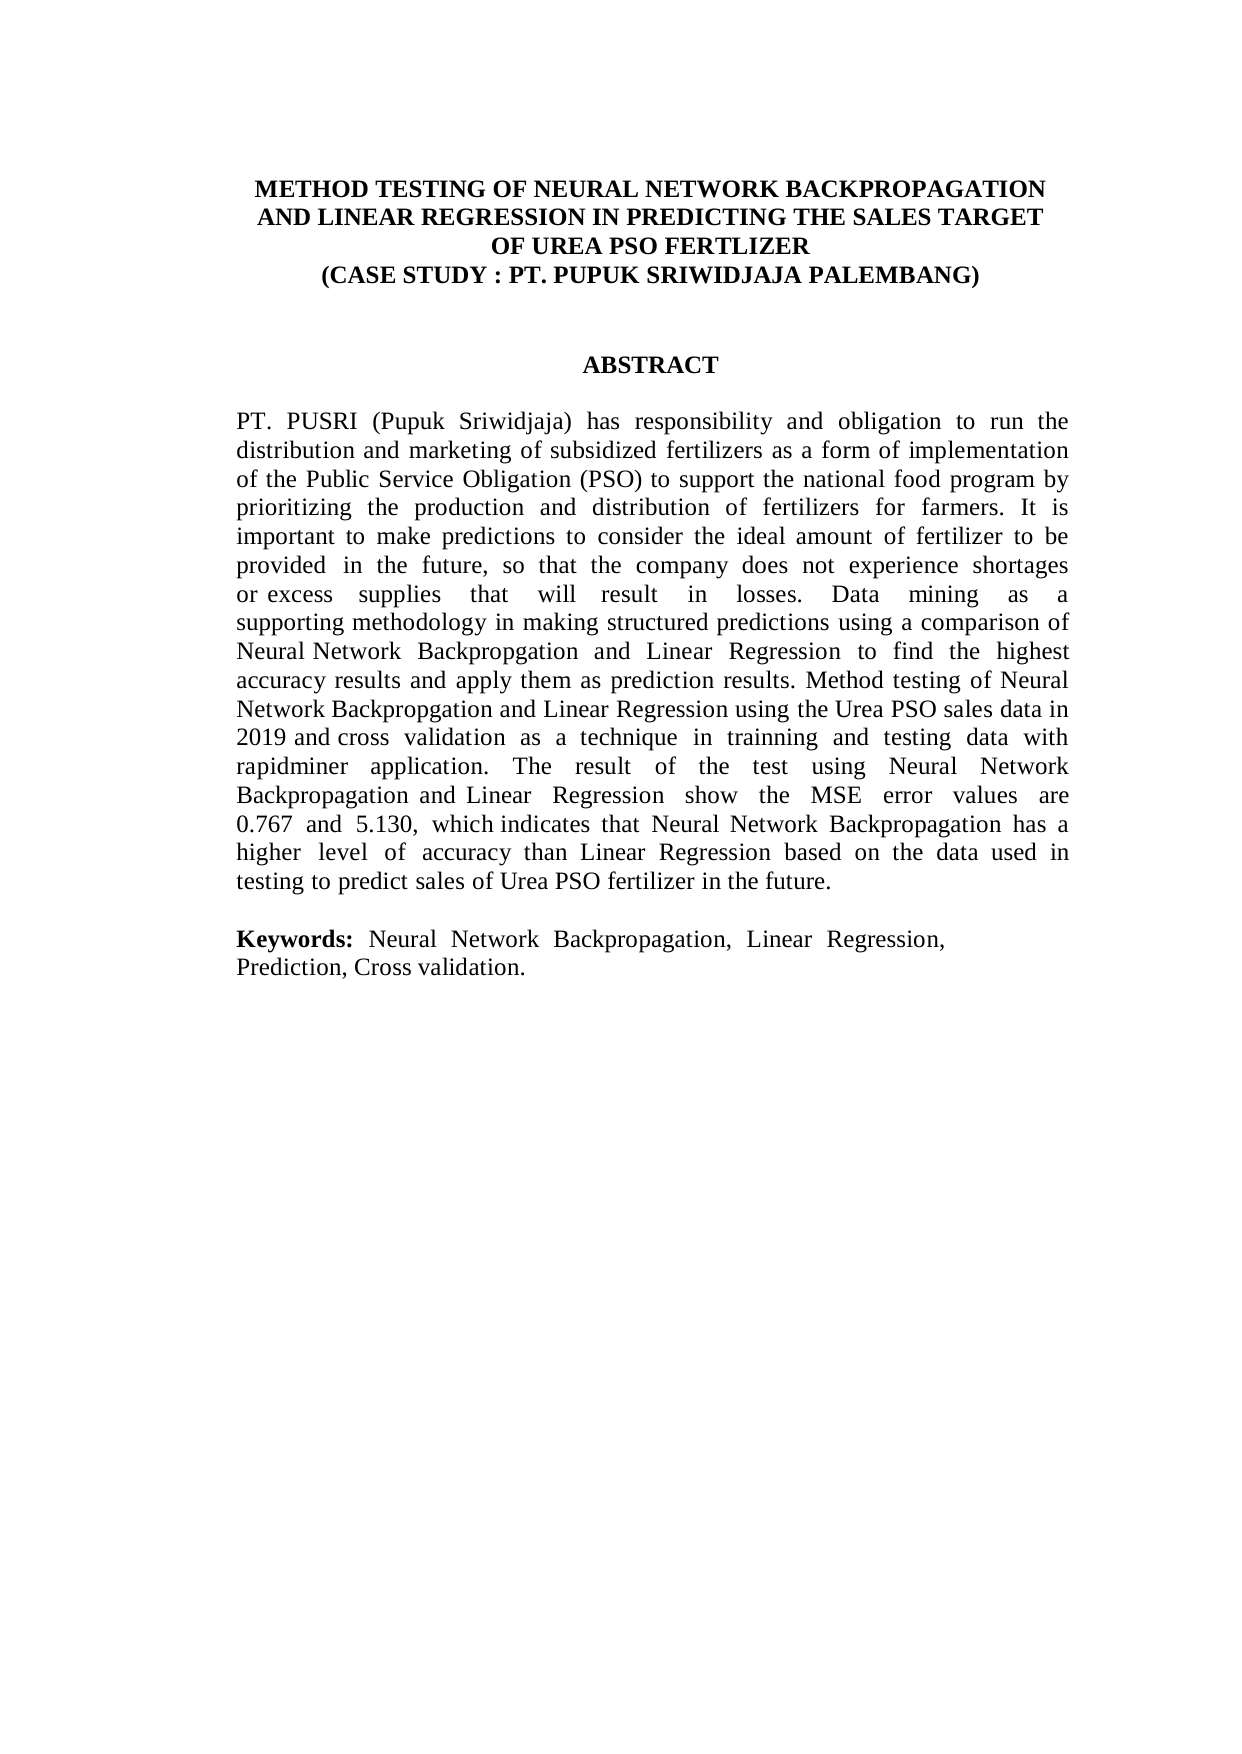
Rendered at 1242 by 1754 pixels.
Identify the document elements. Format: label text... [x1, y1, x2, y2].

text Keywords: Neural Network Backpropagation, Linear Regression, Prediction, Cross validation. [236, 924, 1067, 981]
text PT. PUSRI (Pupuk Sriwidjaja) has responsibility and obligation to run the distribution and marketing of subsidized fertilizers as a form of implementation of the Public Service Obligation (PSO) to support the national food program by prioritizing the production and distribution of fertilizers for farmers. It is important to make predictions to consider the ideal amount of fertilizer to be provided in the future, so that the company does not experience shortages or excess supplies that will result in losses. Data mining as a supporting methodology in making structured predictions using a comparison of Neural Network Backpropgation and Linear Regression to find the highest accuracy results and apply them as prediction results. Method testing of Neural Network Backpropgation and Linear Regression using the Urea PSO sales data in 2019 and cross validation as a technique in trainning and testing data with rapidminer application. The result of the test using Neural Network Backpropagation and Linear Regression show the MSE error values are 0.767 and 5.130, which indicates that Neural Network Backpropagation has a higher level of accuracy than Linear Regression based on the data used in testing to predict sales of Urea PSO fertilizer in the future. [236, 406, 1069, 895]
text METHOD TESTING OF NEURAL NETWORK BACKPROPAGATION AND LINEAR REGRESSION IN PREDICTING THE SALES TARGET OF UREA PSO FERTLIZER [253, 174, 1047, 260]
text (CASE STUDY : PT. PUPUK SRIWIDJAJA PALEMBANG) [317, 260, 983, 289]
text ABSTRACT [578, 350, 723, 378]
